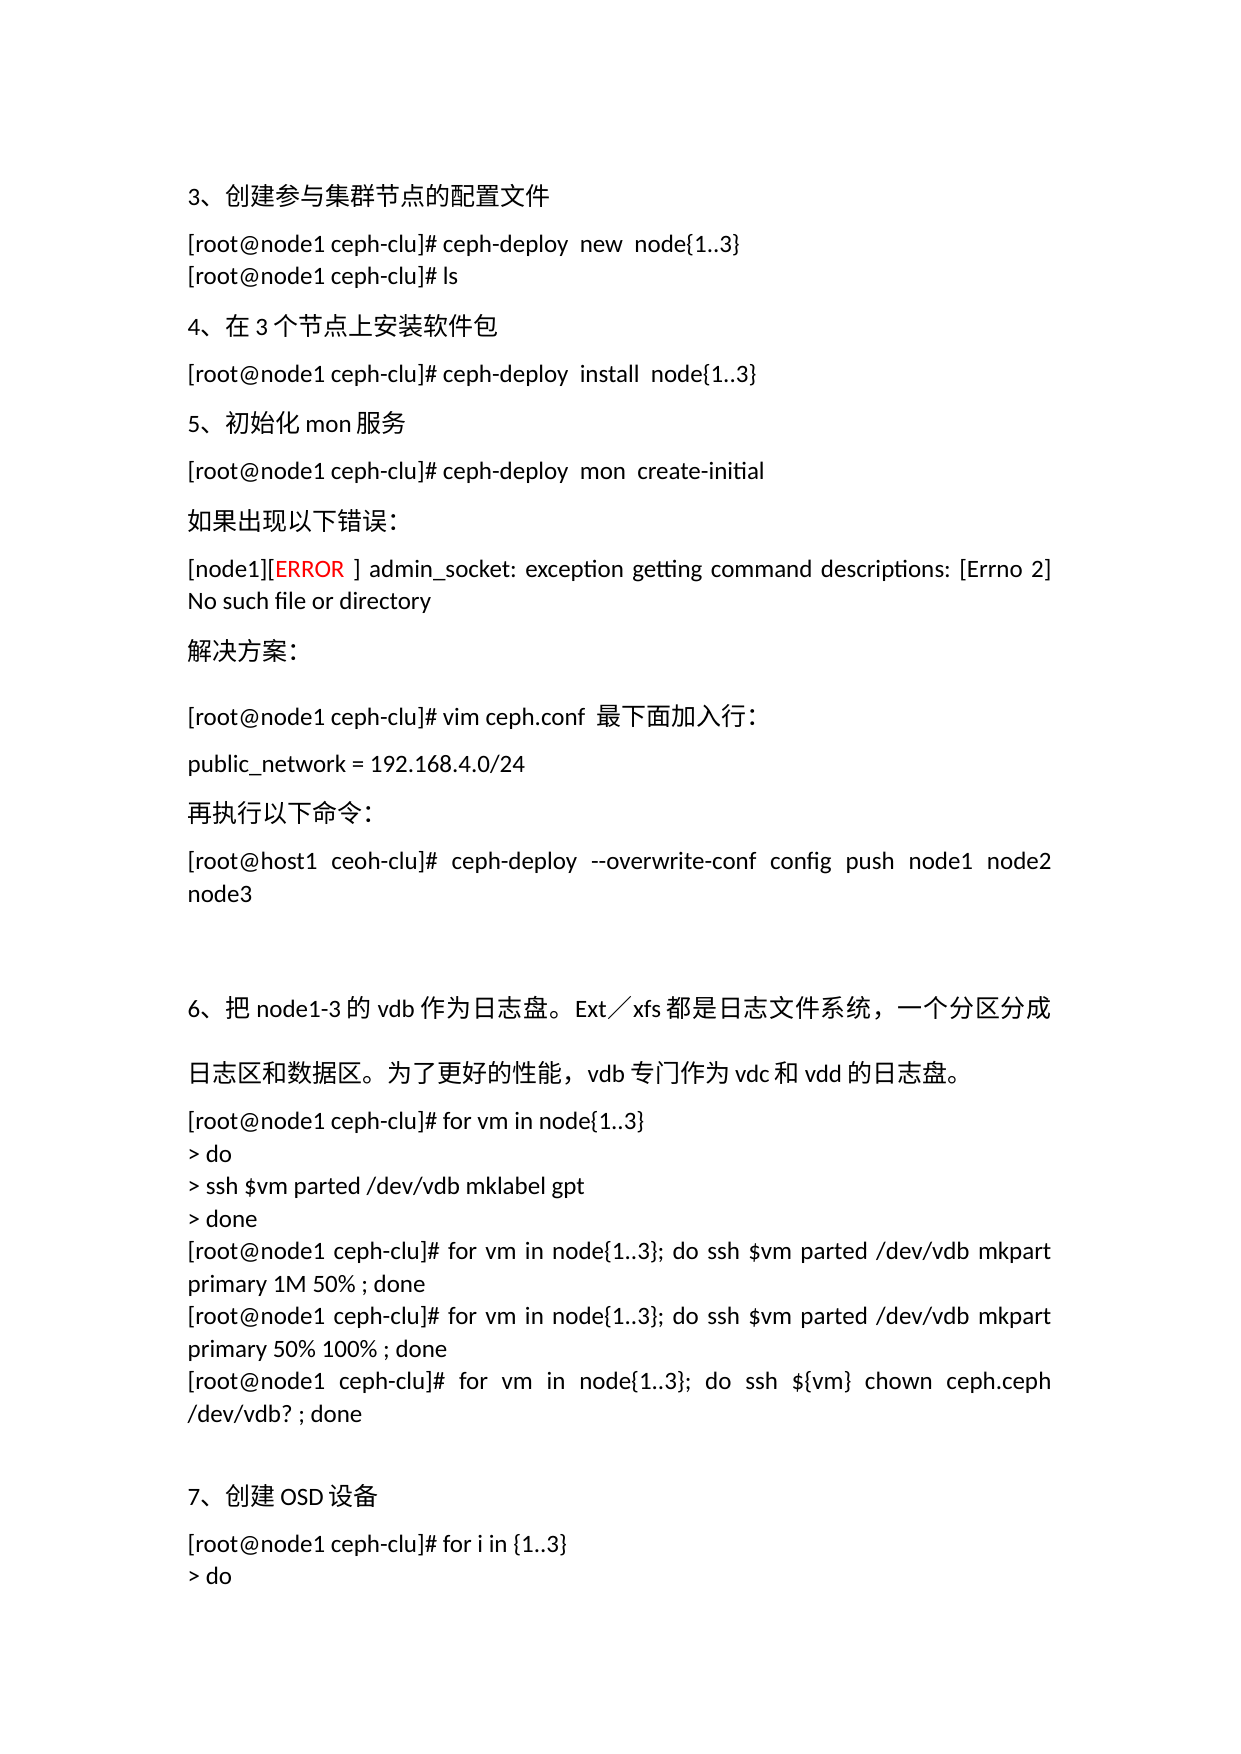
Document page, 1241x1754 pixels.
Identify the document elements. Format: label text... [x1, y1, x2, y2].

list 解决方案： [187, 617, 1053, 682]
list 把node1-3的vdb作为日志盘。Ext／xfs都是日志文件系统，一个分区分成日志区和数据区。为了更好的性能，vdb专门作为vdc和vdd的日志盘。 [187, 974, 1053, 1104]
list public_network = 192.168.4.0/24 [187, 747, 1053, 779]
list [root@node1 ceph-clu]# ls [187, 259, 1053, 292]
list 创建参与集群节点的配置文件 [187, 162, 1053, 227]
list [root@node1 ceph-clu]# for i in {1..3} [187, 1527, 1053, 1559]
list [root@node1 ceph-clu]# ceph-deploy install node{1..3} [187, 357, 1053, 389]
list 如果出现以下错误： [187, 487, 1053, 552]
list 4、在3个节点上安装软件包 [187, 292, 1053, 357]
list 初始化mon服务 [187, 389, 1053, 454]
list [root@node1 ceph-clu]# ceph-deploy mon create-initial [187, 454, 1053, 487]
list [root@host1 ceoh-clu]# ceph-deploy --overwrite-conf config push node1 node2 node3 [187, 844, 1053, 909]
list [node1][ERROR ] admin_socket: exception getting command descriptions: [Errno 2] No such file or directory [187, 552, 1053, 617]
list 创建OSD设备 [187, 1462, 1053, 1527]
list [root@node1 ceph-clu]# for vm in node{1..3} [187, 1104, 1053, 1137]
list [root@node1 ceph-clu]# for vm in node{1..3}; do ssh $vm parted /dev/vdb mkpart primary 1M 50% ; done [187, 1234, 1053, 1299]
list [root@node1 ceph-clu]# for vm in node{1..3}; do ssh $vm parted /dev/vdb mkpart primary 50% 100% ; done [187, 1299, 1053, 1364]
list > ssh $vm parted /dev/vdb mklabel gpt [187, 1169, 1053, 1202]
list > done [187, 1202, 1053, 1234]
list [root@node1 ceph-clu]# ceph-deploy new node{1..3} [187, 227, 1053, 259]
list [root@node1 ceph-clu]# for vm in node{1..3}; do ssh ${vm} chown ceph.ceph /dev/vdb? ; done [187, 1364, 1053, 1429]
list > do [187, 1137, 1053, 1169]
list > do [187, 1559, 1053, 1592]
list [root@node1 ceph-clu]# vim ceph.conf 最下面加入行： [187, 682, 1053, 747]
list 再执行以下命令： [187, 779, 1053, 844]
